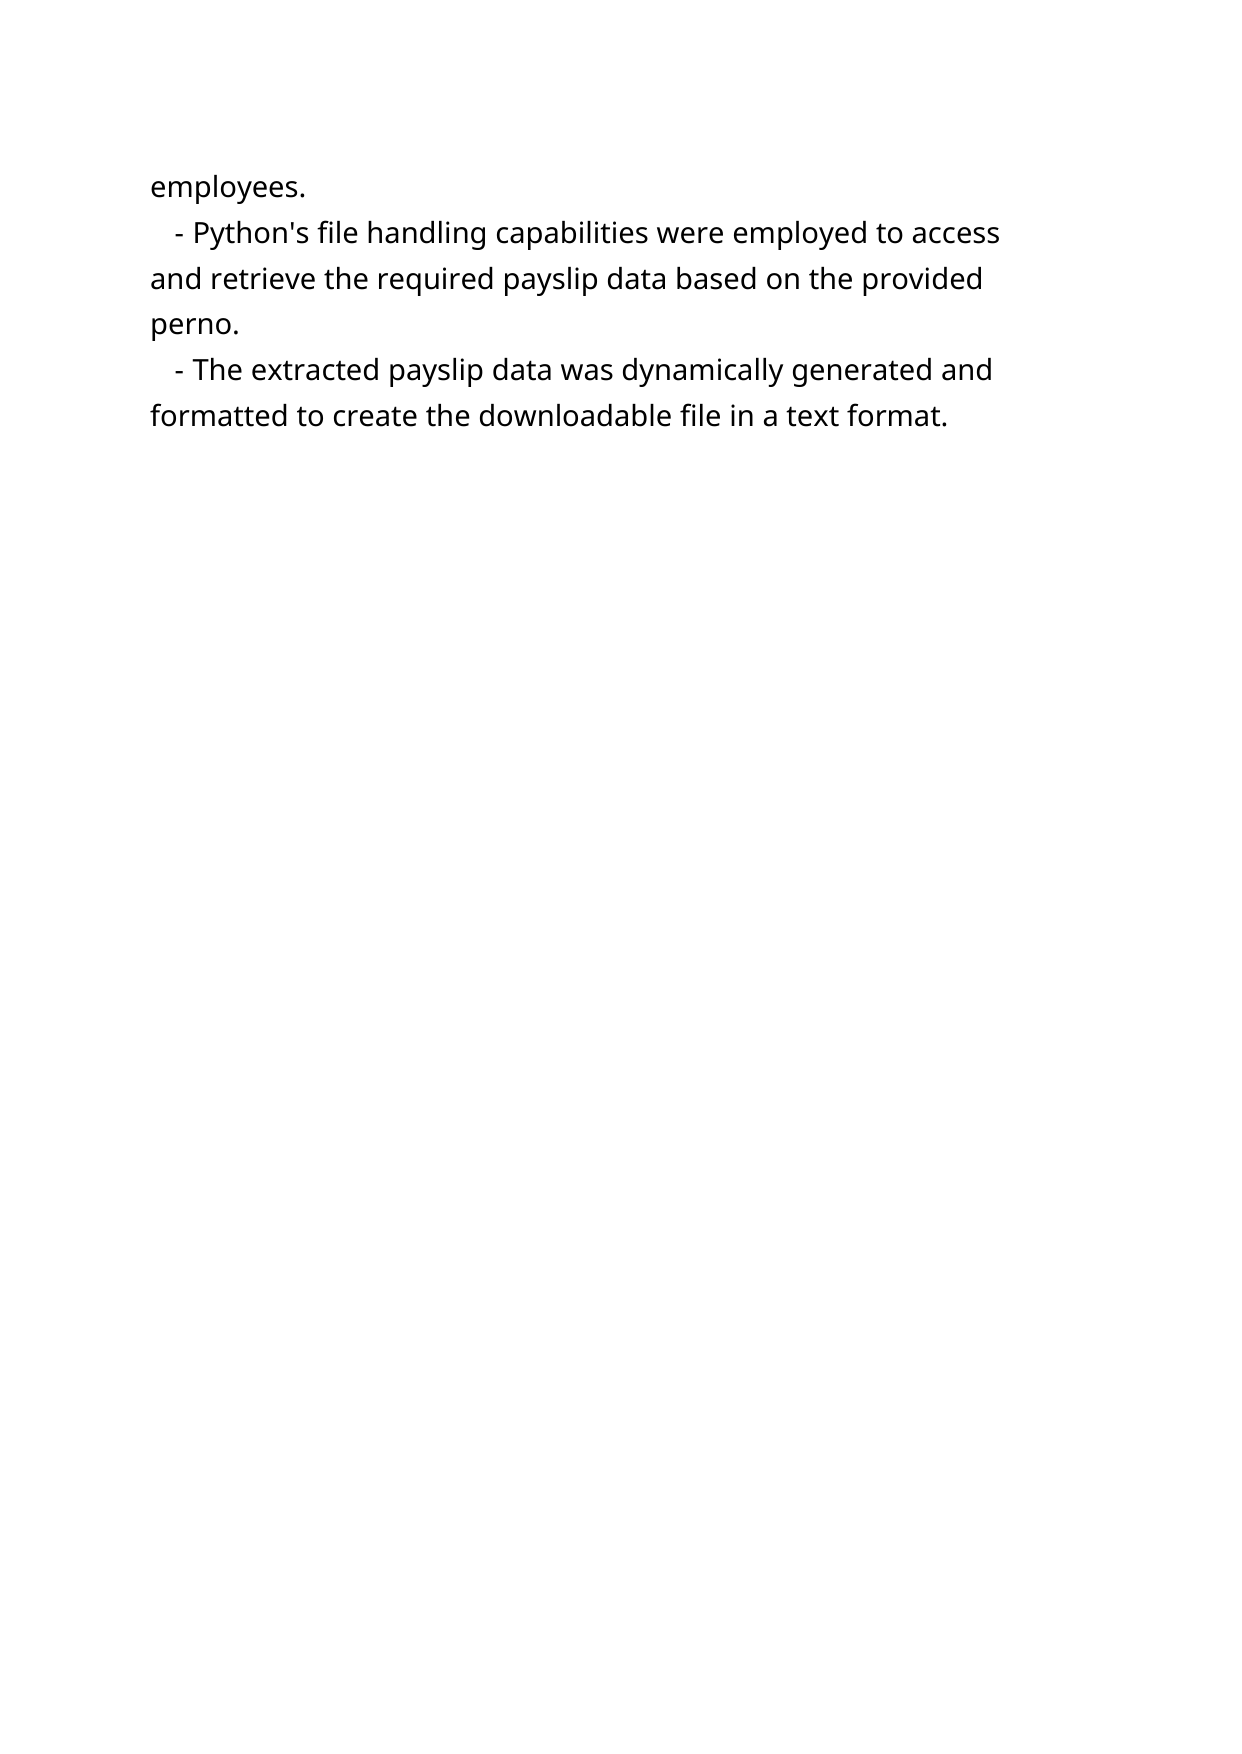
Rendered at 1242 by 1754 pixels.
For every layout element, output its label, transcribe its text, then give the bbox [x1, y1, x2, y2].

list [150, 167, 1040, 206]
list The extracted payslip data was dynamically generated and formatted to create the downloadable file in a text format. [150, 349, 1082, 434]
list Python's file handling capabilities were employed to access and retrieve the required payslip data based on the provided perno. [150, 212, 1013, 343]
